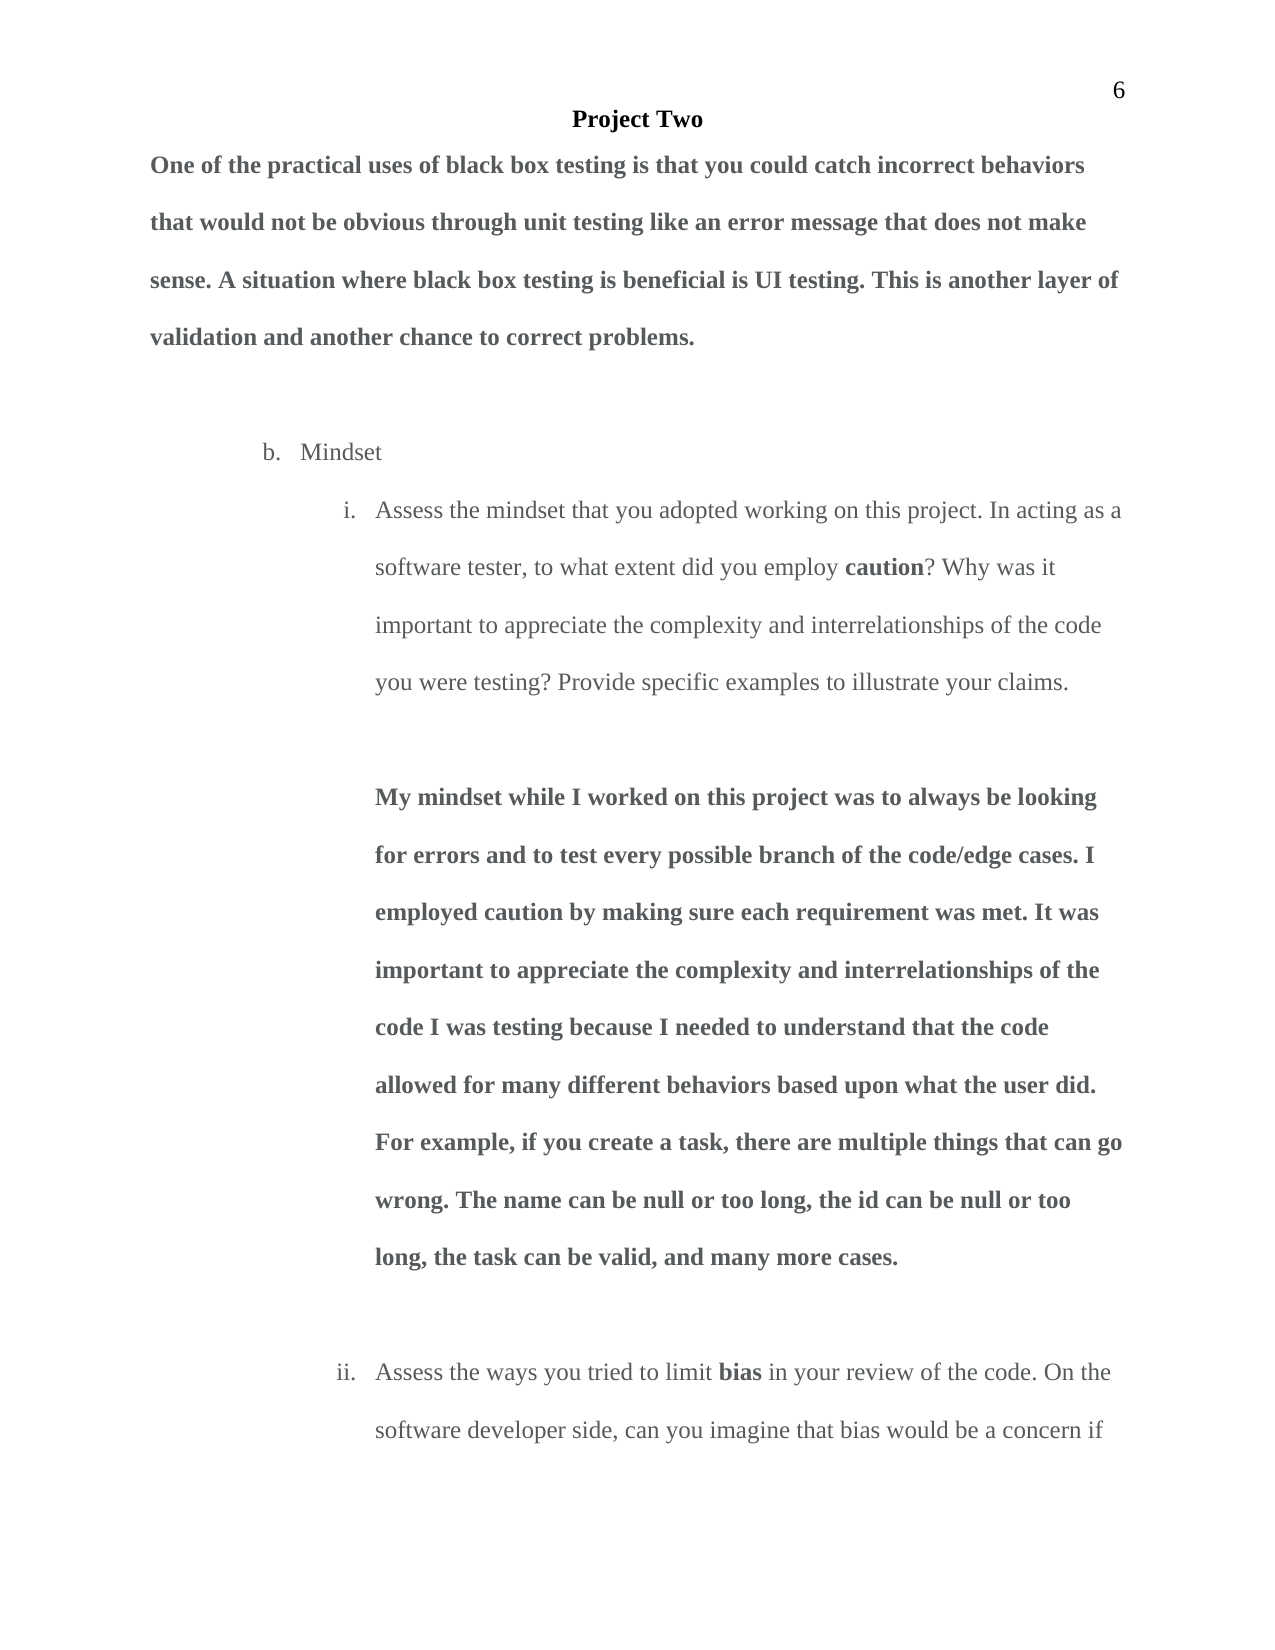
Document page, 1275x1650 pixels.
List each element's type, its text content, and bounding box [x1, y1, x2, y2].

list Assess the mindset that you adopted working on this project. In acting as a software tester, to what extent did you employ caution? Why was it important to appreciate the complexity and interrelationships of the code you were testing? Provide specific examples to illustrate your claims. My mindset while I worked on this project was to always be looking for errors and to test every possible branch of the code/edge cases. I employed caution by making sure each requirement was met. It was important to appreciate the complexity and interrelationships of the code I was testing because I needed to understand that the code allowed for many different behaviors based upon what the user did. For example, if you create a task, there are multiple things that can go wrong. The name can be null or too long, the id can be null or too long, the task can be valid, and many more cases. [356, 495, 1125, 1329]
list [356, 1357, 1125, 1444]
list Mindset [262, 437, 1125, 466]
text One of the practical uses of black box testing is that you could catch incorrect behaviors that would not be obvious through unit testing like an error message that does not make sense. A situation where black box testing is beneficial is UI testing. This is another layer of validation and another chance to correct problems. [150, 150, 1125, 409]
